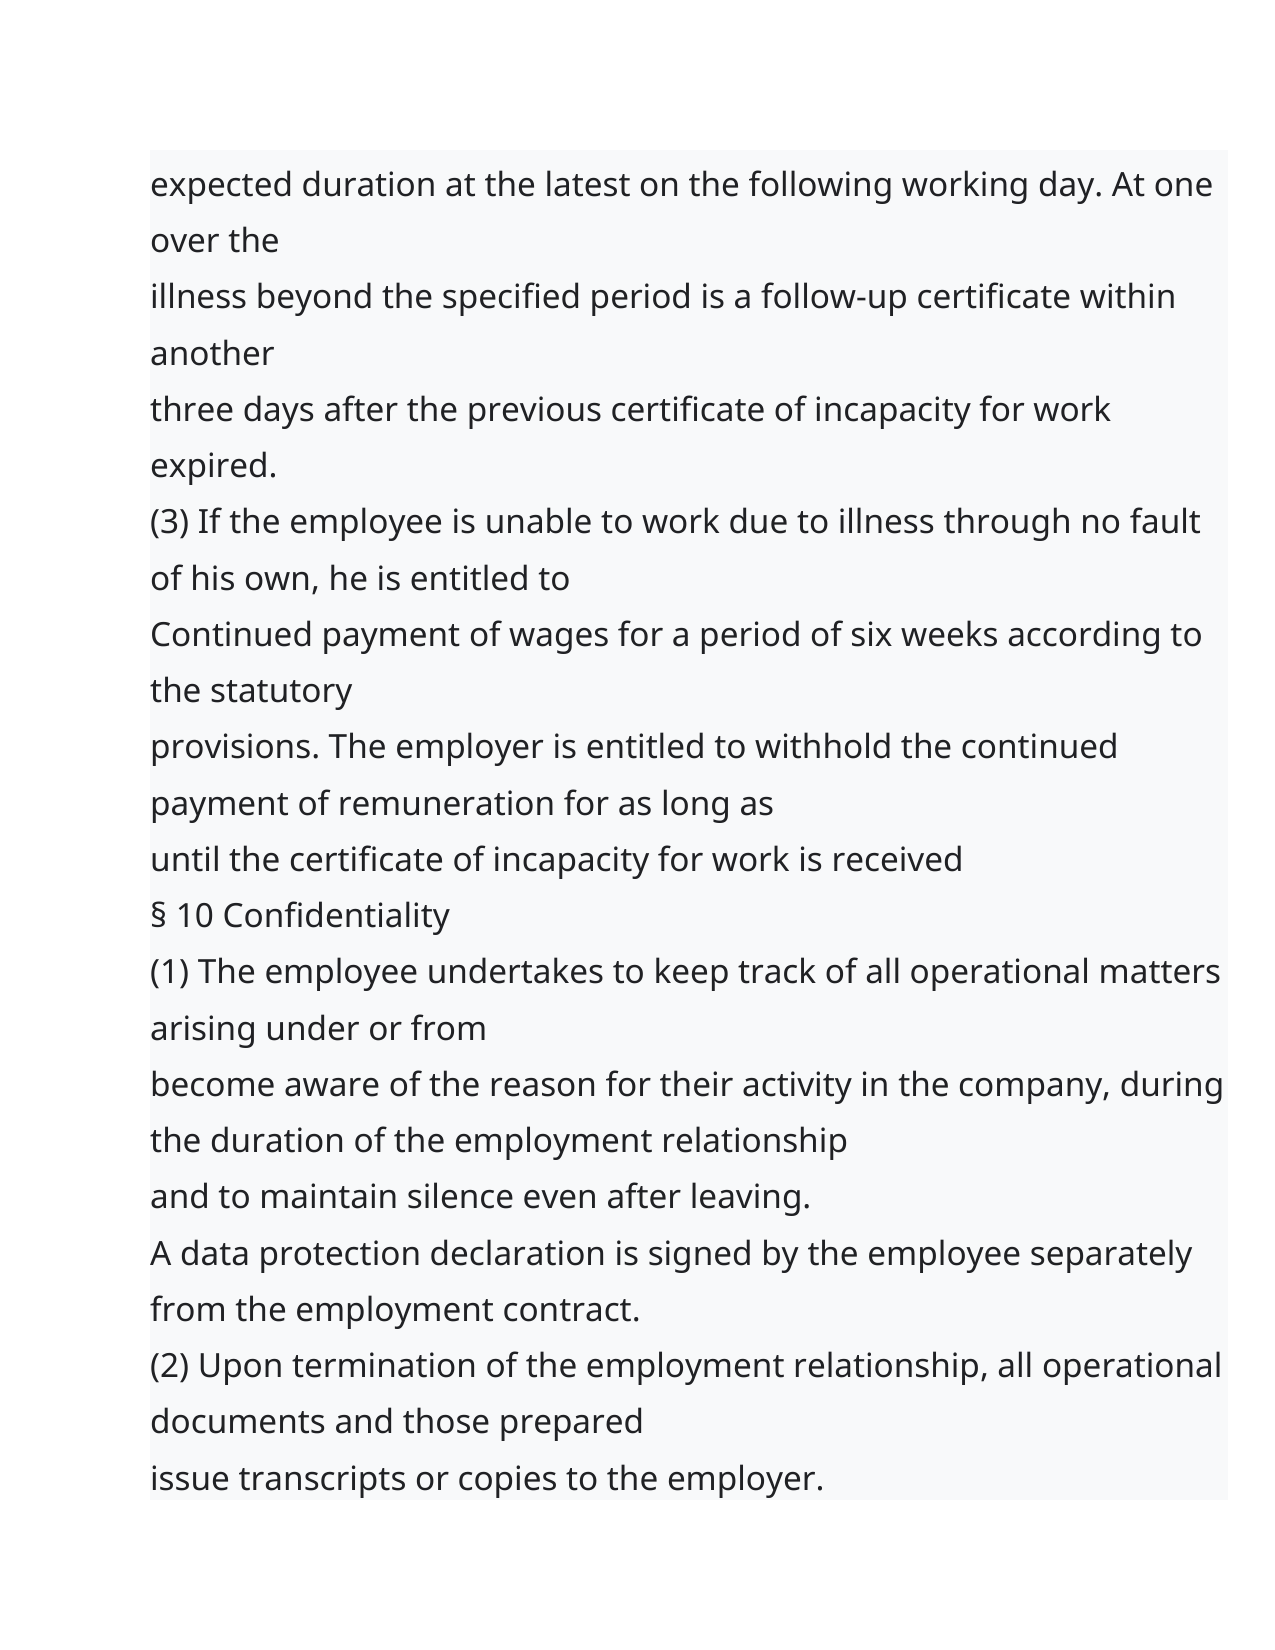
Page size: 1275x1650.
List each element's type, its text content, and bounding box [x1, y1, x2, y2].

text become aware of the reason for their activity in the company, during the duration of the employment relationship [150, 1050, 1228, 1162]
text and to maintain silence even after leaving. [150, 1162, 1228, 1219]
text § 10 Confidentiality [150, 881, 1228, 937]
text (1) The employee undertakes to keep track of all operational matters arising under or from [150, 937, 1228, 1050]
text illness beyond the specified period is a follow-up certificate within another [150, 262, 1228, 375]
text Continued payment of wages for a period of six weeks according to the statutory [150, 600, 1228, 712]
text A data protection declaration is signed by the employee separately from the employment contract. [150, 1219, 1228, 1331]
text (3) If the employee is unable to work due to illness through no fault of his own, he is entitled to [150, 487, 1228, 600]
text (2) Upon termination of the employment relationship, all operational documents and those prepared [150, 1331, 1228, 1444]
text expected duration at the latest on the following working day. At one over the [150, 150, 1228, 262]
text provisions. The employer is entitled to withhold the continued payment of remuneration for as long as [150, 712, 1228, 825]
text until the certificate of incapacity for work is received [150, 825, 1228, 881]
text three days after the previous certificate of incapacity for work expired. [150, 375, 1228, 487]
text issue transcripts or copies to the employer. [150, 1444, 1228, 1500]
